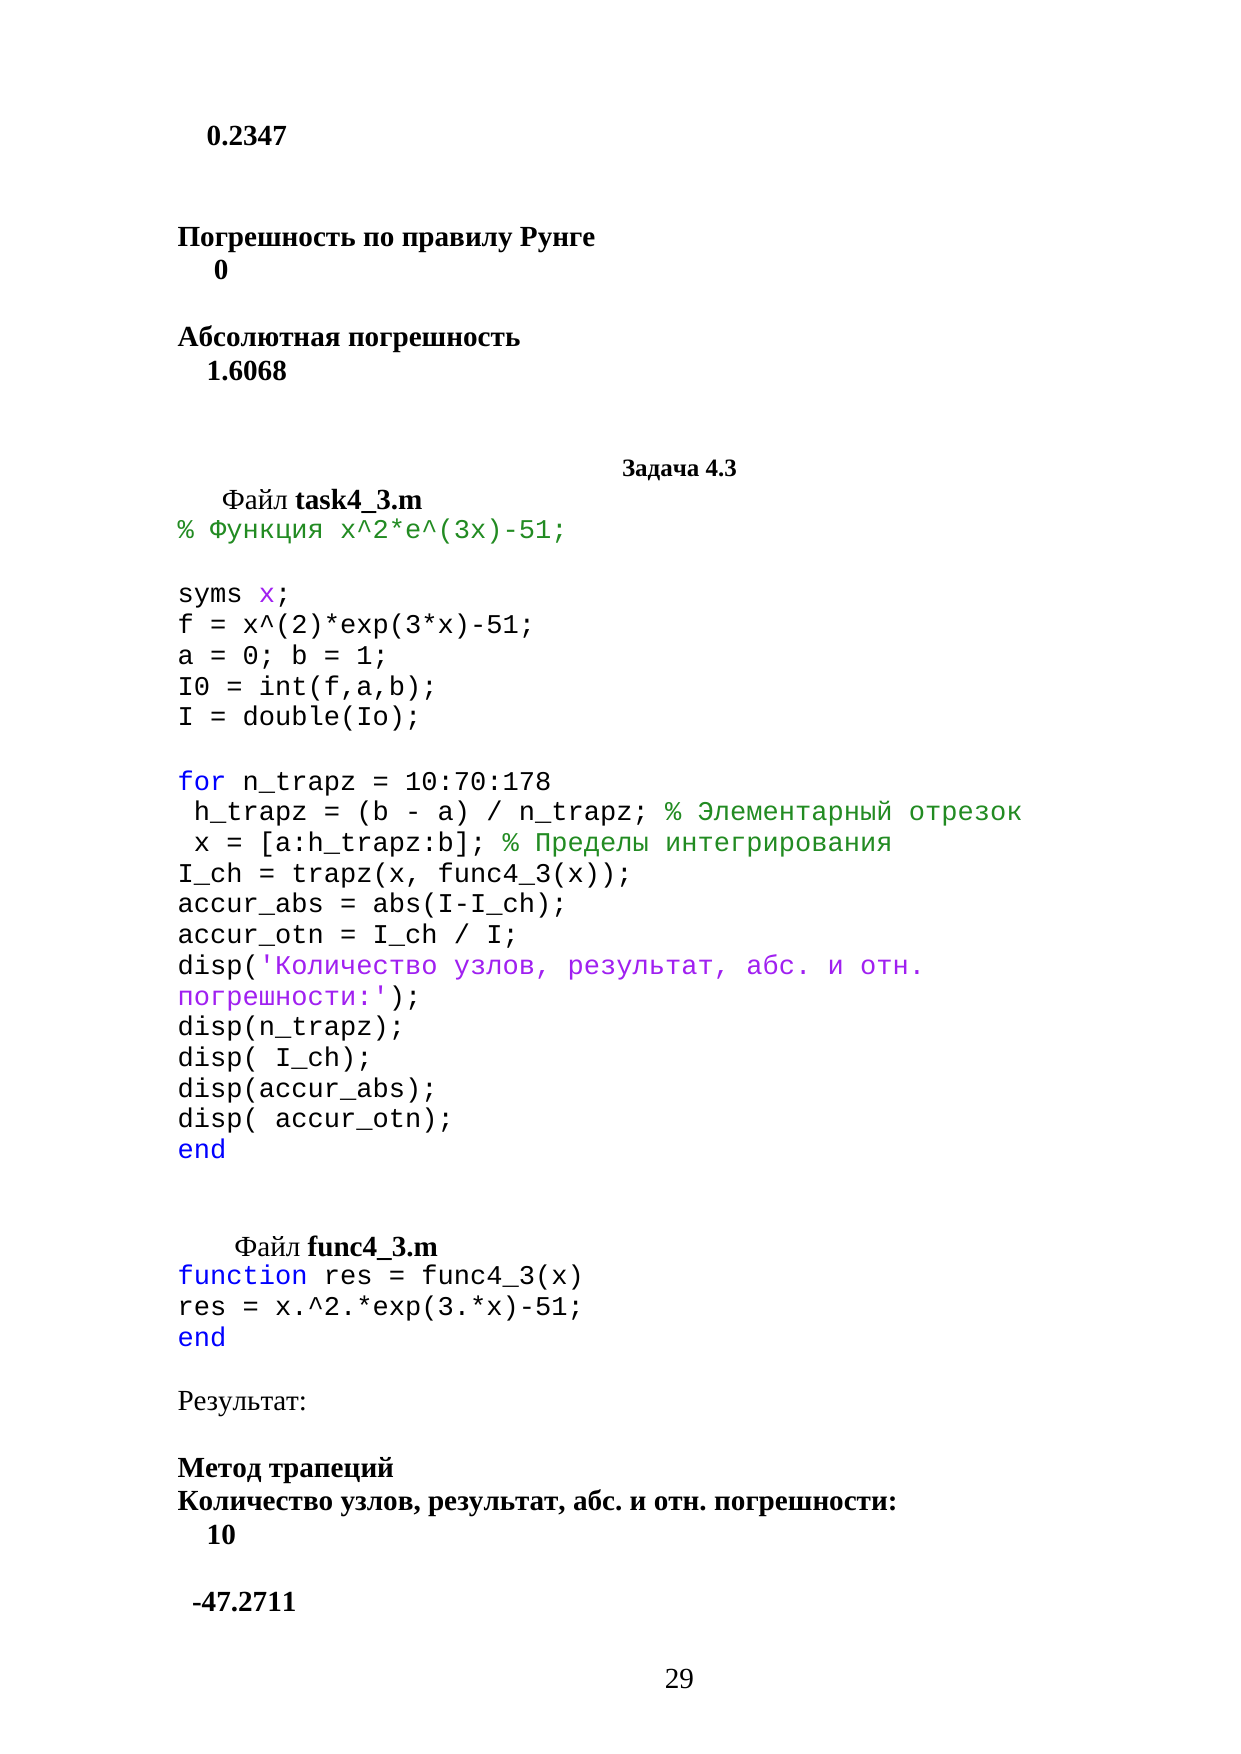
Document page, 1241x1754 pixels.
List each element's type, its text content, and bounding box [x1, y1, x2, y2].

text Абсолютная погрешность [177, 319, 1181, 353]
text end [177, 1324, 1181, 1354]
text Файл task4_3.m [177, 482, 1181, 516]
text I = double(Io); [177, 703, 1181, 734]
text disp('Количество узлов, результат, абс. и отн. погрешности:'); [177, 952, 1181, 1013]
text h_trapz = (b - a) / n_trapz; % Элементарный отрезок [177, 798, 1181, 829]
text syms x; [177, 580, 1181, 611]
text Задача 4.3 [177, 453, 1181, 482]
text res = x.^2.*exp(3.*x)-51; [177, 1293, 1181, 1324]
text accur_abs = abs(I-I_ch); [177, 890, 1181, 921]
text Файл func4_3.m [177, 1229, 1181, 1262]
text 10 [177, 1517, 1181, 1550]
text I0 = int(f,a,b); [177, 672, 1181, 703]
text disp(n_trapz); [177, 1013, 1181, 1044]
text a = 0; b = 1; [177, 642, 1181, 672]
text disp(accur_abs); [177, 1074, 1181, 1105]
text -47.2711 [177, 1584, 1181, 1617]
text f = x^(2)*exp(3*x)-51; [177, 611, 1181, 642]
text x = [a:h_trapz:b]; % Пределы интегрирования [177, 829, 1181, 859]
text function res = func4_3(x) [177, 1262, 1181, 1293]
text % Функция x^2*e^(3x)-51; [177, 516, 1181, 547]
text for n_trapz = 10:70:178 [177, 767, 1181, 798]
text Погрешность по правилу Рунге [177, 219, 1181, 252]
text 1.6068 [177, 353, 1181, 386]
text 0.2347 [177, 118, 1181, 152]
text accur_otn = I_ch / I; [177, 921, 1181, 952]
text Результат: [177, 1383, 1181, 1416]
text I_ch = trapz(x, func4_3(x)); [177, 859, 1181, 890]
text Метод трапеций Количество узлов, результат, абс. и отн. погрешности: [177, 1450, 1181, 1517]
text 0 [177, 252, 1181, 286]
text disp( I_ch); [177, 1044, 1181, 1074]
text disp( accur_otn); [177, 1105, 1181, 1136]
text end [177, 1136, 1181, 1167]
